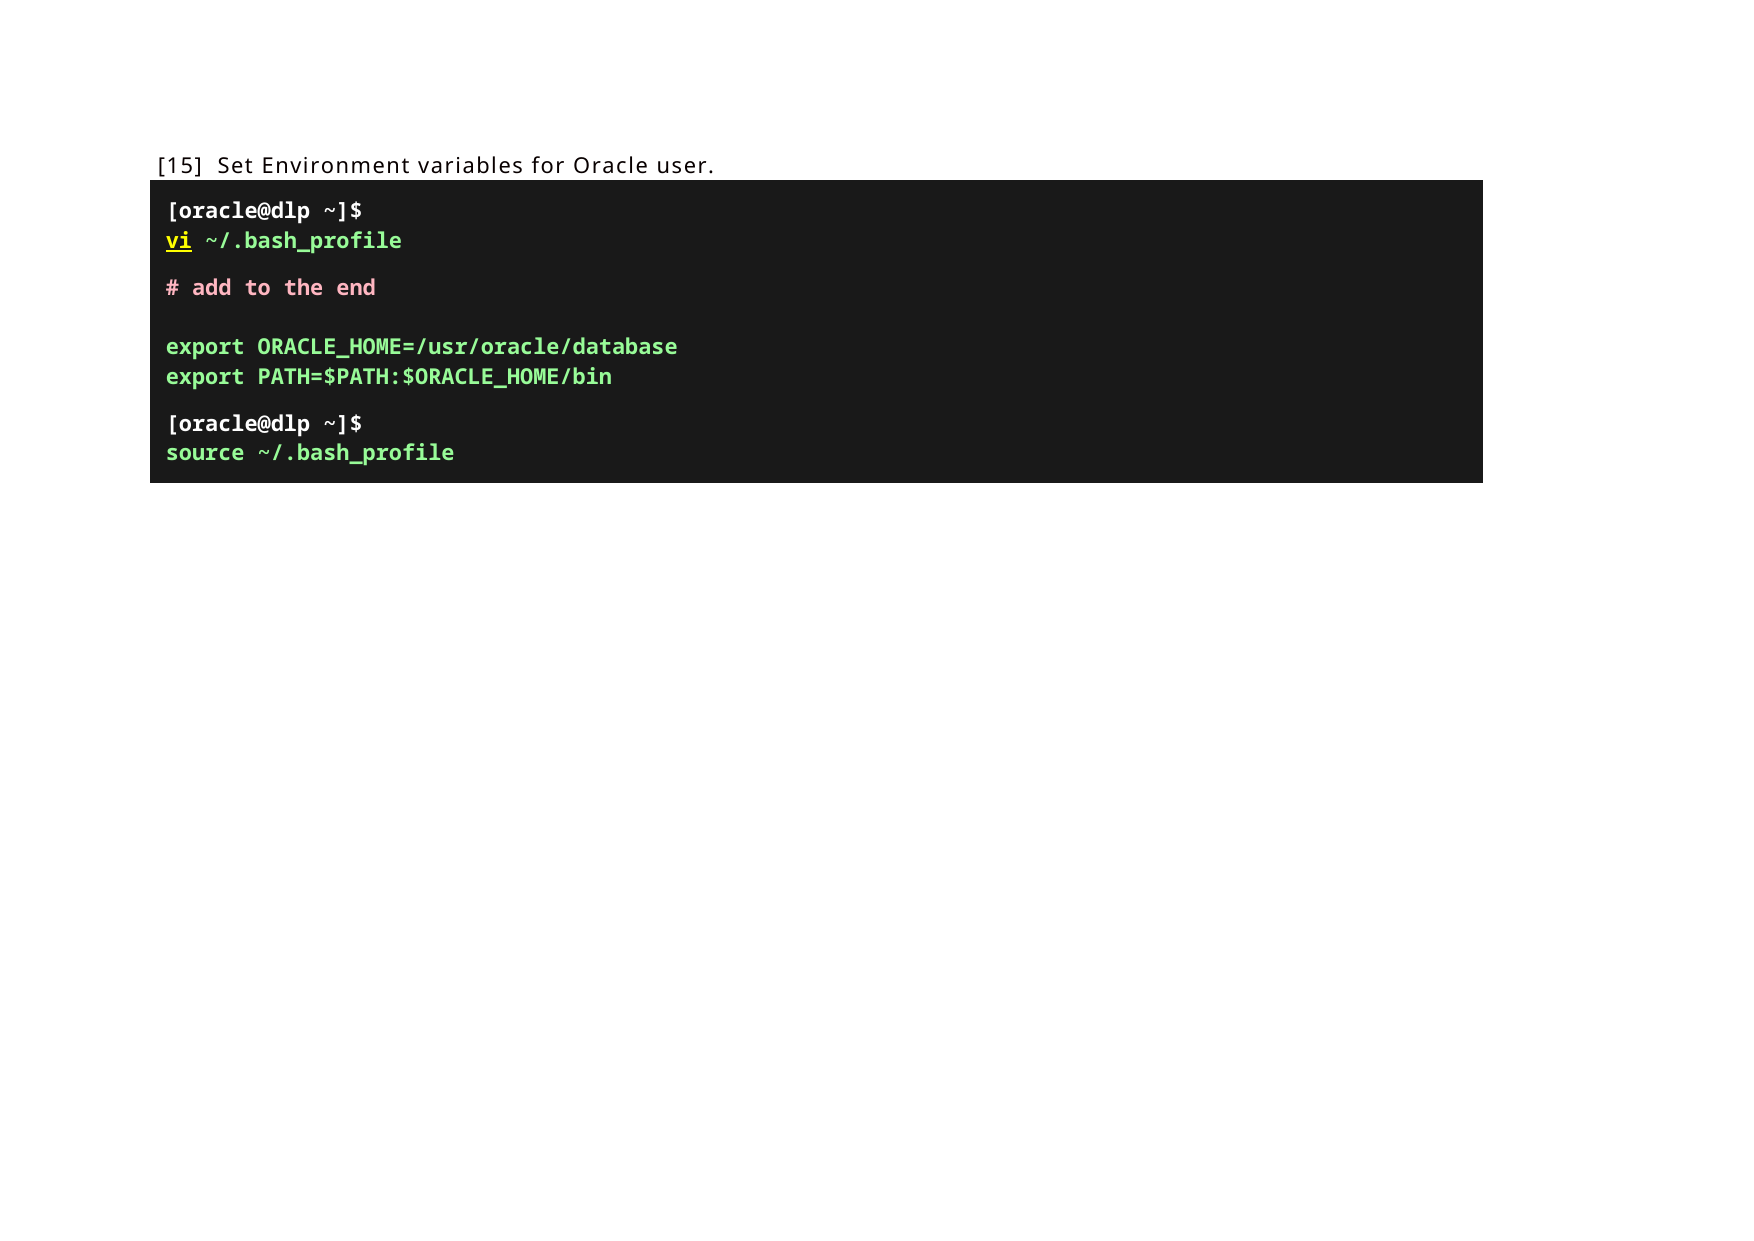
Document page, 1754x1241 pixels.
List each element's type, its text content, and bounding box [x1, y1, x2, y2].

table_header [oracle@dlp ~]$ vi ~/.bash_profile # add to the end export ORACLE_HOME=/usr/oracle/database export PATH=$PATH:$ORACLE_HOME/bin [oracle@dlp ~]$ source ~/.bash_profile [150, 180, 1483, 483]
table_header Set Environment variables for Oracle user. [217, 150, 1483, 180]
table_header [15] [150, 150, 217, 180]
